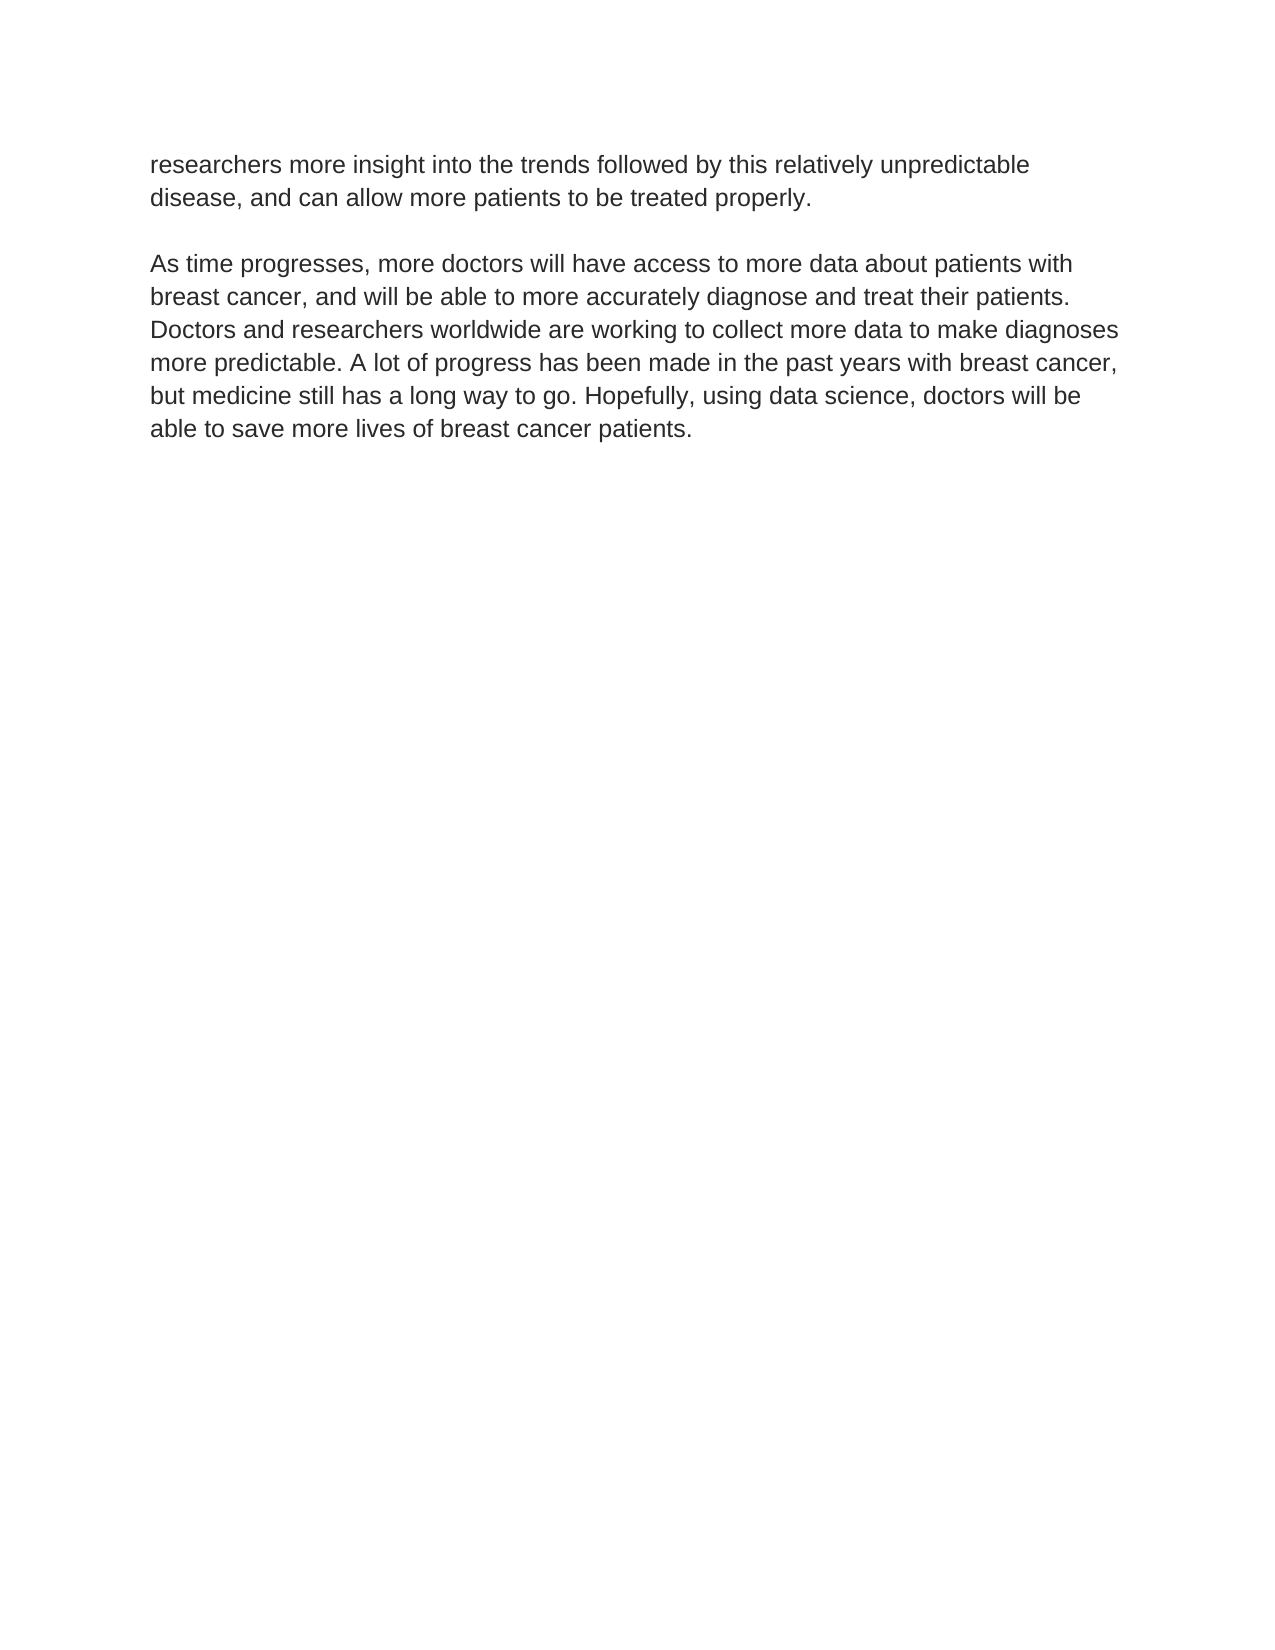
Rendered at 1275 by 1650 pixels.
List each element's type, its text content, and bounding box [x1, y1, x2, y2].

text As time progresses, more doctors will have access to more data about patients with breast cancer, and will be able to more accurately diagnose and treat their patients. Doctors and researchers worldwide are working to collect more data to make diagnoses more predictable. A lot of progress has been made in the past years with breast cancer, but medicine still has a long way to go. Hopefully, using data science, doctors will be able to save more lives of breast cancer patients. [150, 249, 1125, 443]
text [150, 150, 1125, 212]
